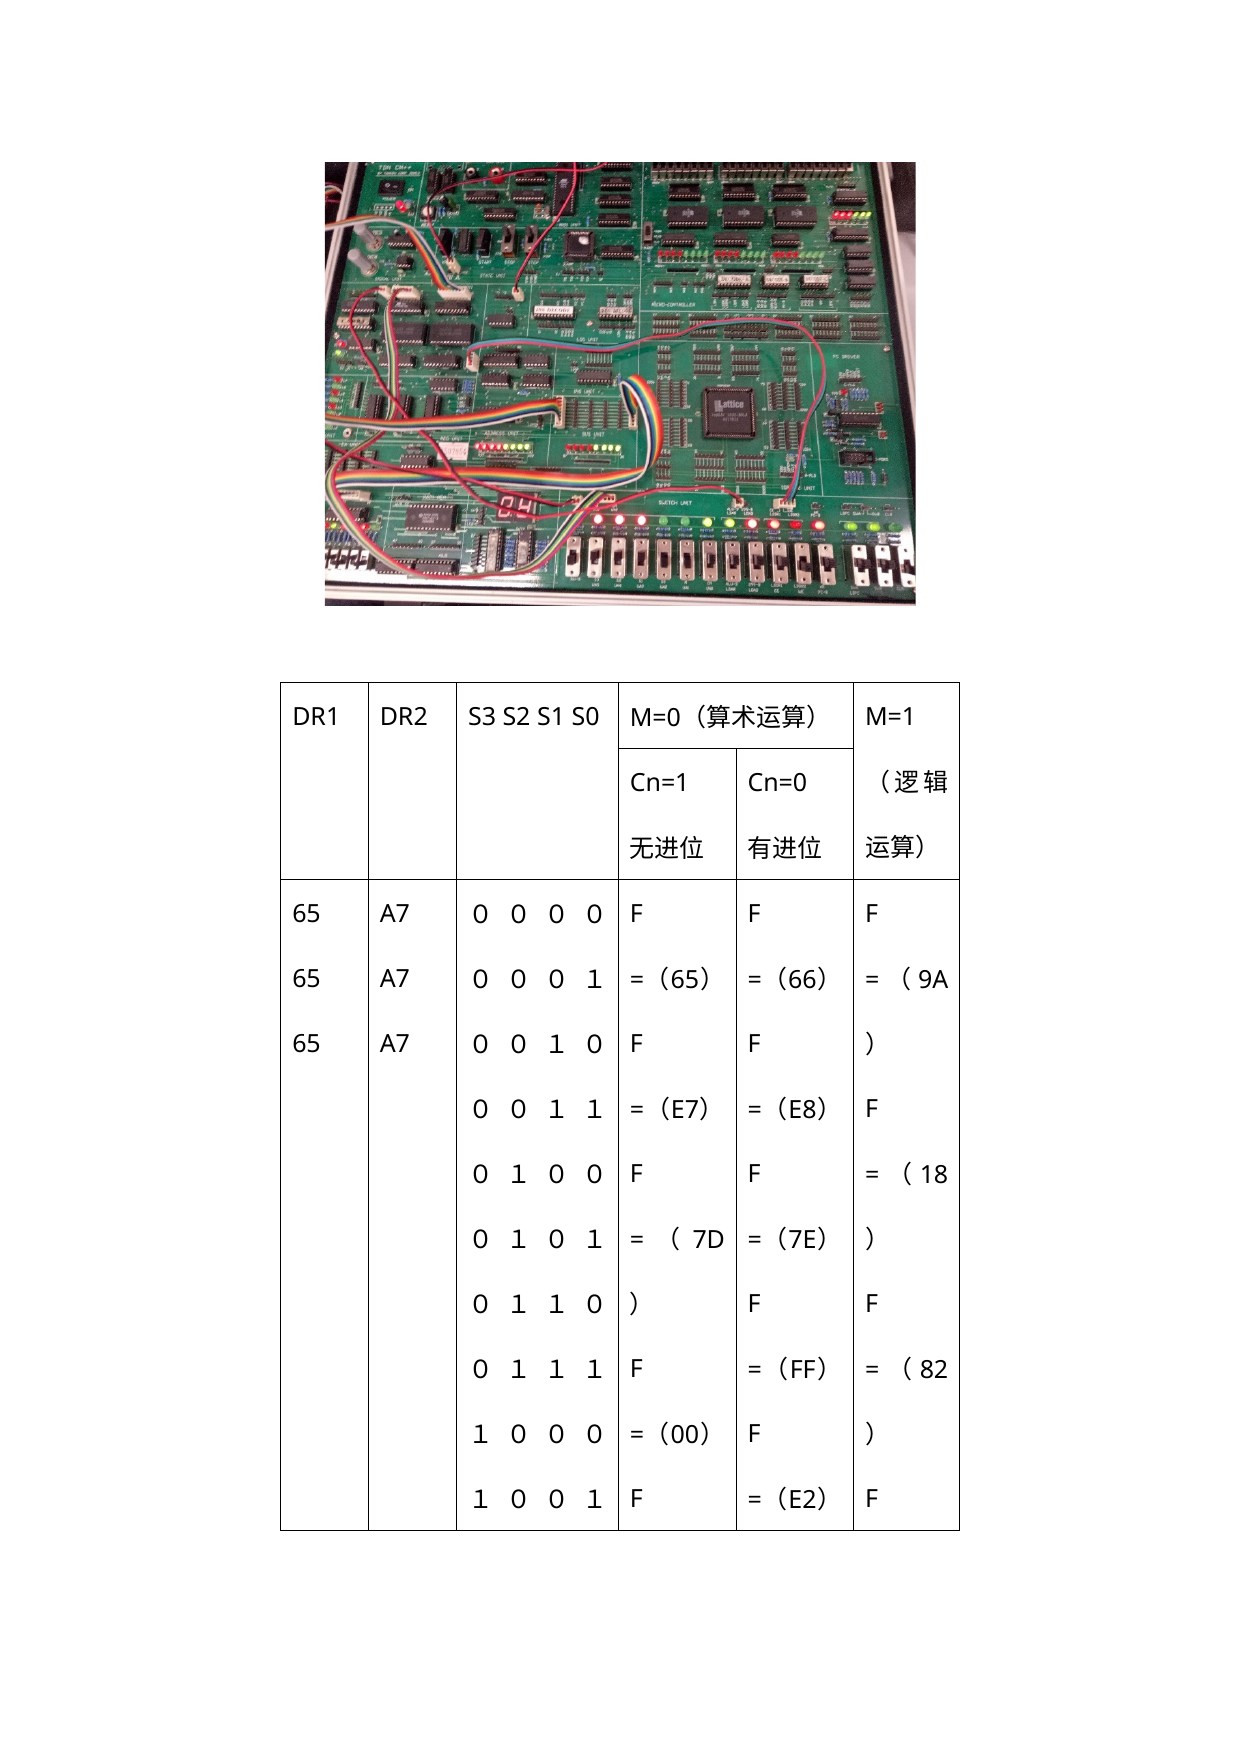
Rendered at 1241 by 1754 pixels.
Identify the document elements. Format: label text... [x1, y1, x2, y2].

table_cell Cn=0 有进位 [737, 749, 853, 879]
table_cell 65 65 65 [281, 880, 368, 1530]
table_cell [737, 880, 853, 1530]
table_cell Cn=1 无进位 [619, 749, 736, 879]
table_cell A7 A7 A7 [369, 880, 456, 1530]
picture [324, 162, 916, 606]
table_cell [619, 880, 736, 1530]
table_header DR2 [369, 683, 456, 879]
table_header M=1 （逻辑运算） [854, 683, 959, 879]
table_header M=0（算术运算） [619, 683, 853, 748]
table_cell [854, 880, 959, 1530]
table_header DR1 [281, 683, 368, 879]
table_header S3 S2 S1 S0 [457, 683, 618, 879]
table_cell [457, 880, 618, 1530]
